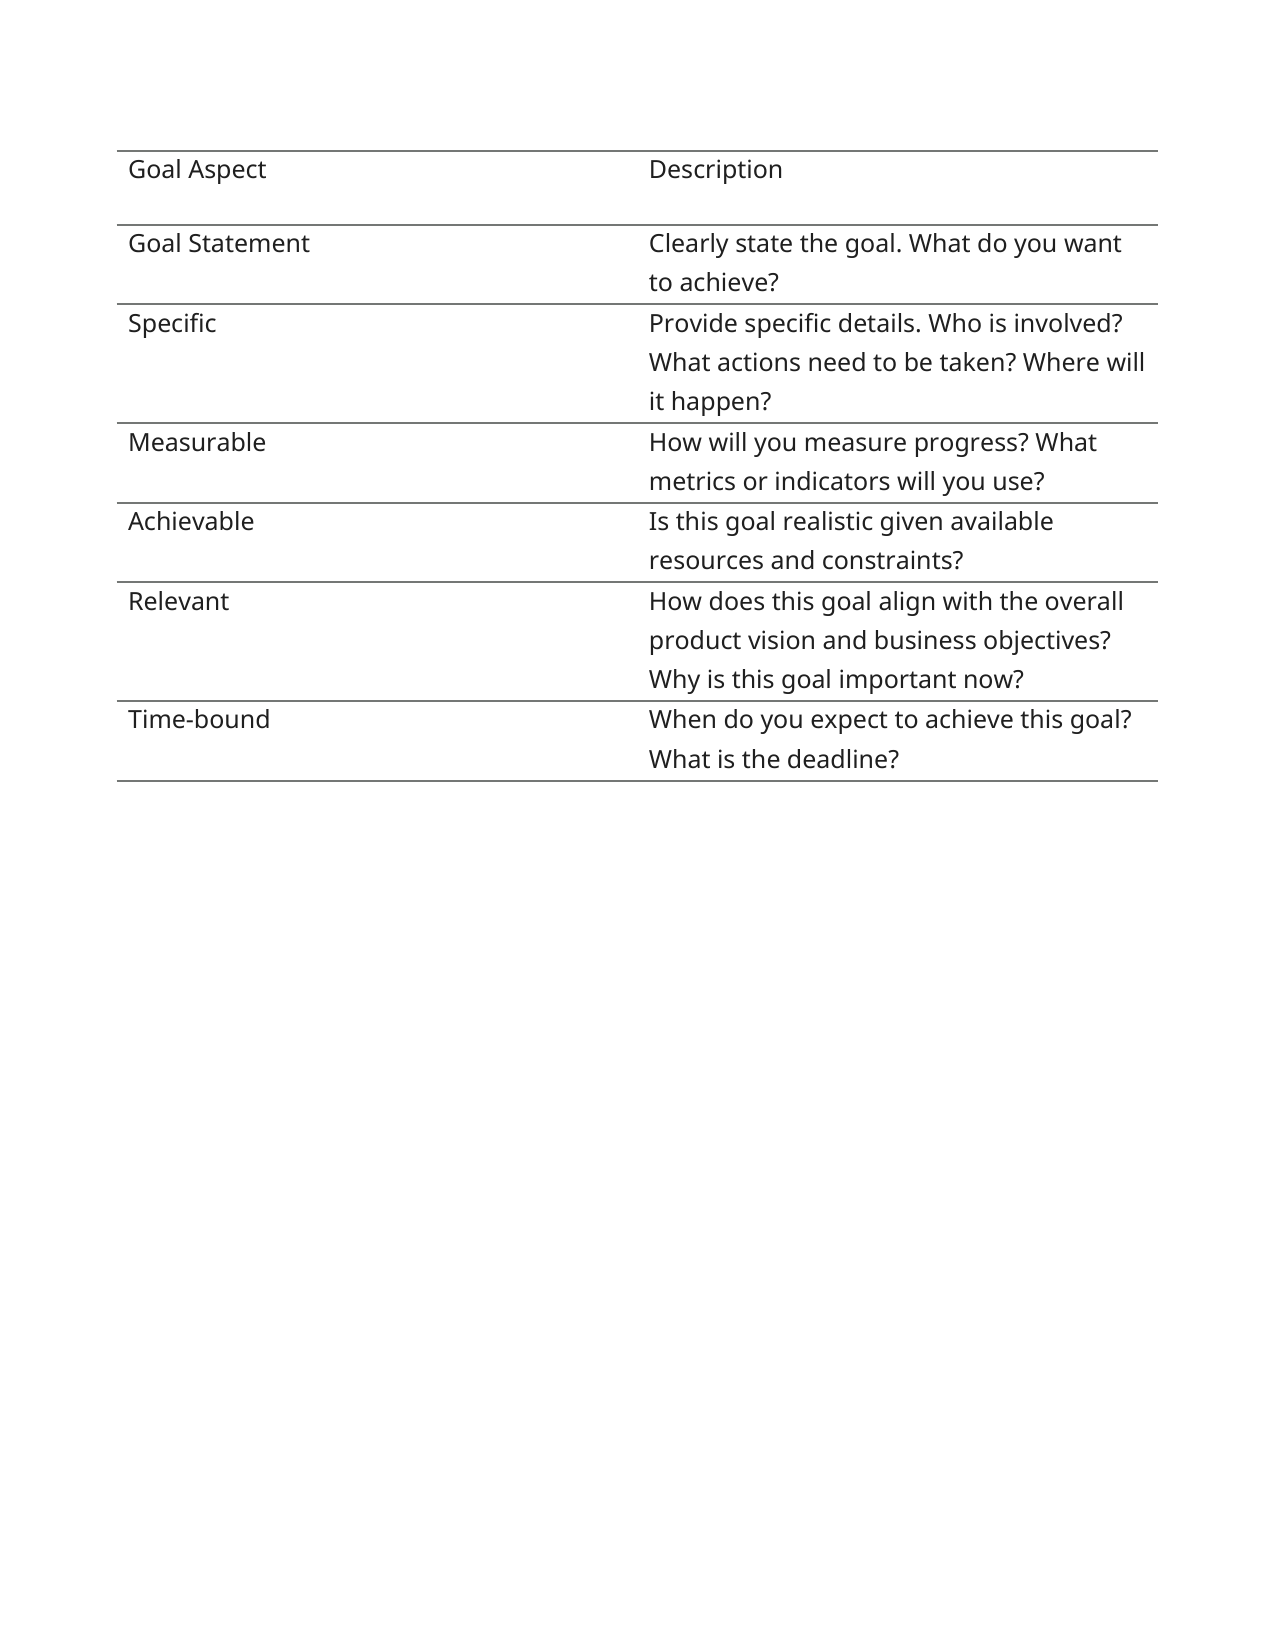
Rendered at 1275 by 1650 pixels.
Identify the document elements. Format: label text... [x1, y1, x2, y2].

table_cell Is this goal realistic given available resources and constraints? [638, 504, 1158, 581]
table_cell Provide specific details. Who is involved? What actions need to be taken? Where will it happen? [638, 305, 1158, 422]
table_cell Clearly state the goal. What do you want to achieve? [638, 226, 1158, 303]
table_cell Specific [117, 305, 637, 422]
table_header Goal Aspect [117, 152, 637, 224]
table_cell Achievable [117, 504, 637, 581]
table_cell Time-bound [117, 702, 637, 779]
table_header Description [638, 152, 1158, 224]
table_cell Measurable [117, 424, 637, 502]
table_cell When do you expect to achieve this goal? What is the deadline? [638, 702, 1158, 779]
table_cell How does this goal align with the overall product vision and business objectives? Why is this goal important now? [638, 583, 1158, 700]
table_cell How will you measure progress? What metrics or indicators will you use? [638, 424, 1158, 502]
table_cell Relevant [117, 583, 637, 700]
table_cell Goal Statement [117, 226, 637, 303]
